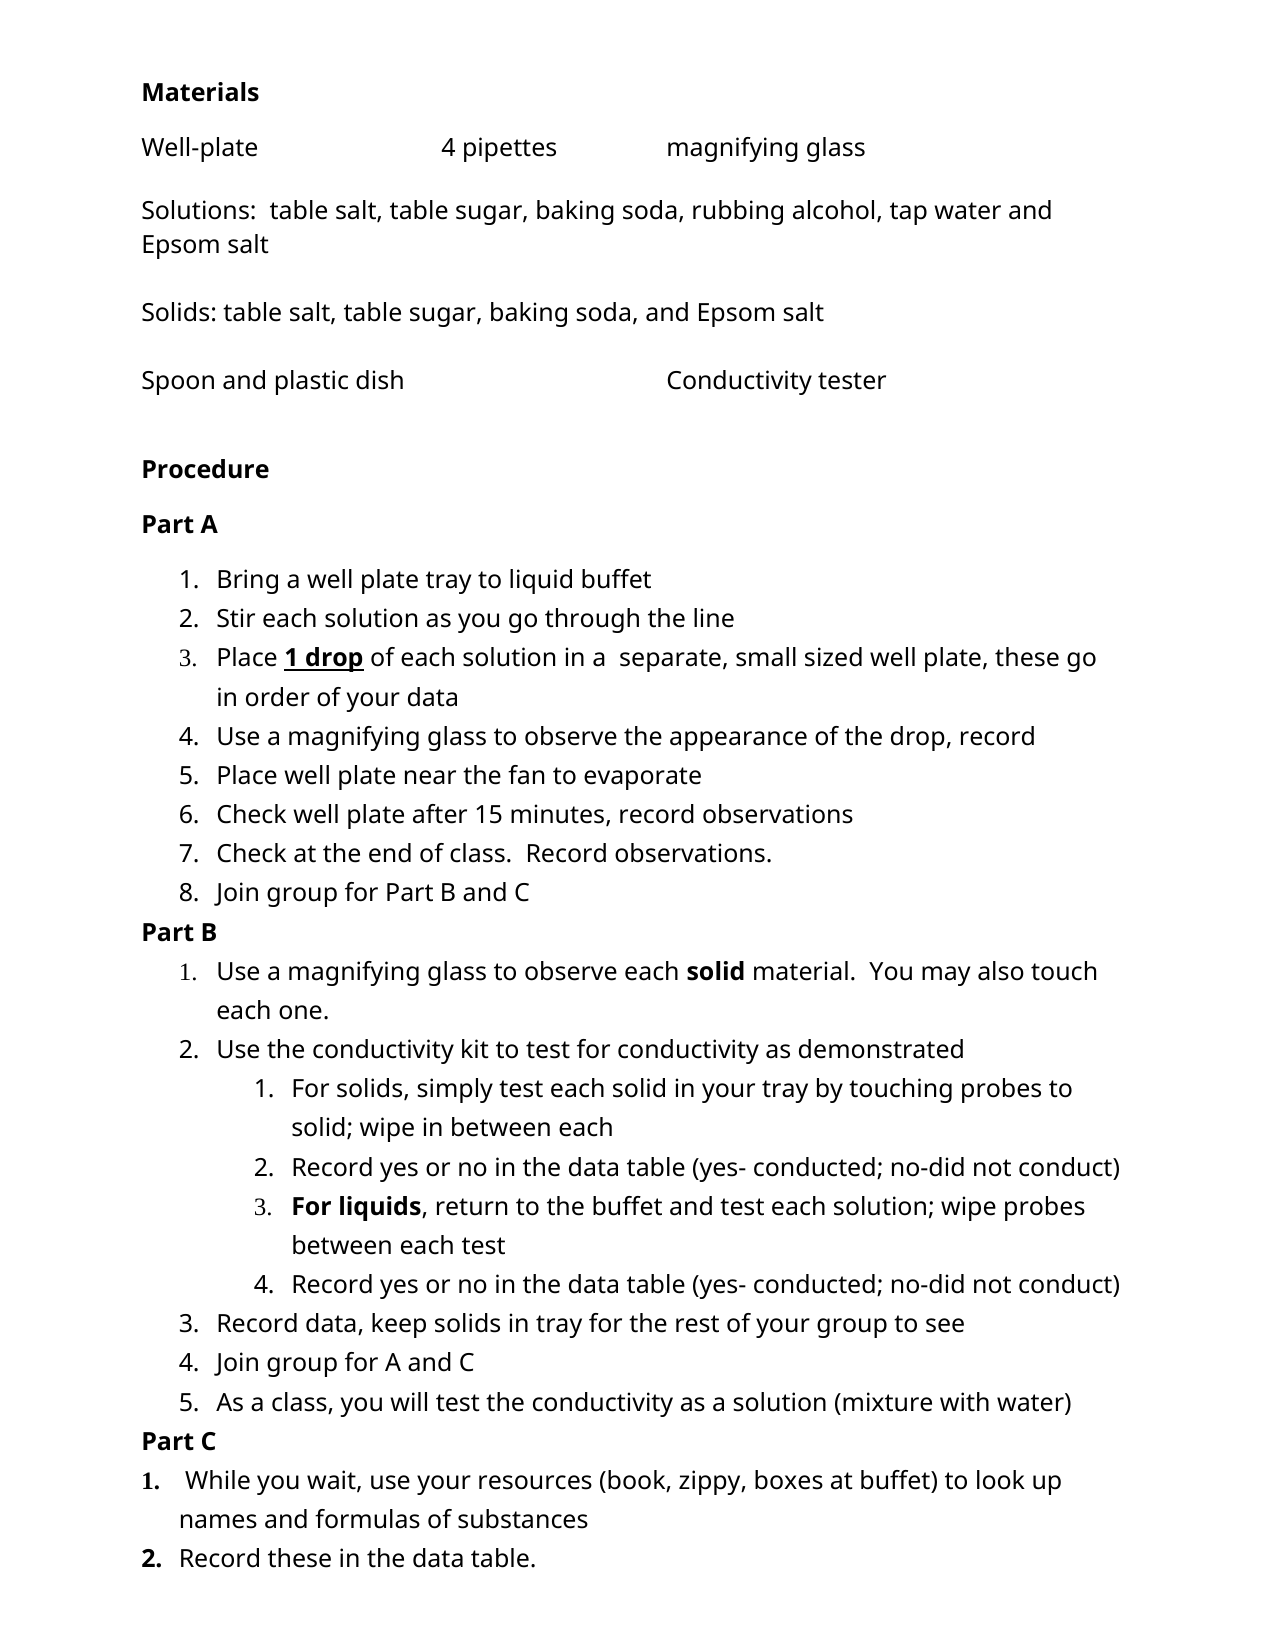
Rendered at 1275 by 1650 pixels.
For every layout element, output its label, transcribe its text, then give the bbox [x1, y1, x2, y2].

list Use a magnifying glass to observe each solid material. You may also touch each one. [178, 953, 1125, 1027]
list As a class, you will test the conductivity as a solution (mixture with water) [178, 1384, 1125, 1418]
list Check well plate after 15 minutes, record observations [178, 797, 1125, 831]
list Record data, keep solids in tray for the rest of your group to see [178, 1306, 1125, 1340]
list Place well plate near the fan to evaporate [178, 758, 1125, 792]
list Check at the end of class. Record observations. [178, 836, 1125, 870]
list Stir each solution as you go through the line [178, 601, 1125, 635]
text Solids: table salt, table sugar, baking soda, and Epsom salt [141, 295, 1125, 329]
list Join group for A and C [178, 1345, 1125, 1379]
list Bring a well plate tray to liquid buffet [178, 562, 1125, 596]
text Spoon and plastic dish Conductivity tester [141, 363, 1125, 397]
list Use the conductivity kit to test for conductivity as demonstrated [178, 1032, 1125, 1066]
list Record yes or no in the data table (yes- conducted; no-did not conduct) [253, 1149, 1125, 1183]
list For solids, simply test each solid in your tray by touching probes to solid; wipe in between each [253, 1071, 1125, 1144]
text Part C [141, 1423, 1125, 1457]
text Part B [141, 914, 1125, 948]
text Materials [141, 75, 1125, 109]
list Place 1 drop of each solution in a separate, small sized well plate, these go in order of your data [178, 640, 1125, 713]
text Procedure [141, 452, 1125, 486]
list Record these in the data table. [141, 1541, 1125, 1575]
list Record yes or no in the data table (yes- conducted; no-did not conduct) [253, 1267, 1125, 1301]
list For liquids, return to the buffet and test each solution; wipe probes between each test [253, 1188, 1125, 1262]
list While you wait, use your resources (book, zippy, boxes at buffet) to look up names and formulas of substances [141, 1463, 1125, 1536]
list Join group for Part B and C [178, 875, 1125, 909]
text Part A [141, 507, 1125, 541]
text Well-plate 4 pipettes magnifying glass [141, 130, 1125, 164]
list Use a magnifying glass to observe the appearance of the drop, record [178, 718, 1125, 752]
text Solutions: table salt, table sugar, baking soda, rubbing alcohol, tap water and Epsom salt [141, 193, 1125, 261]
